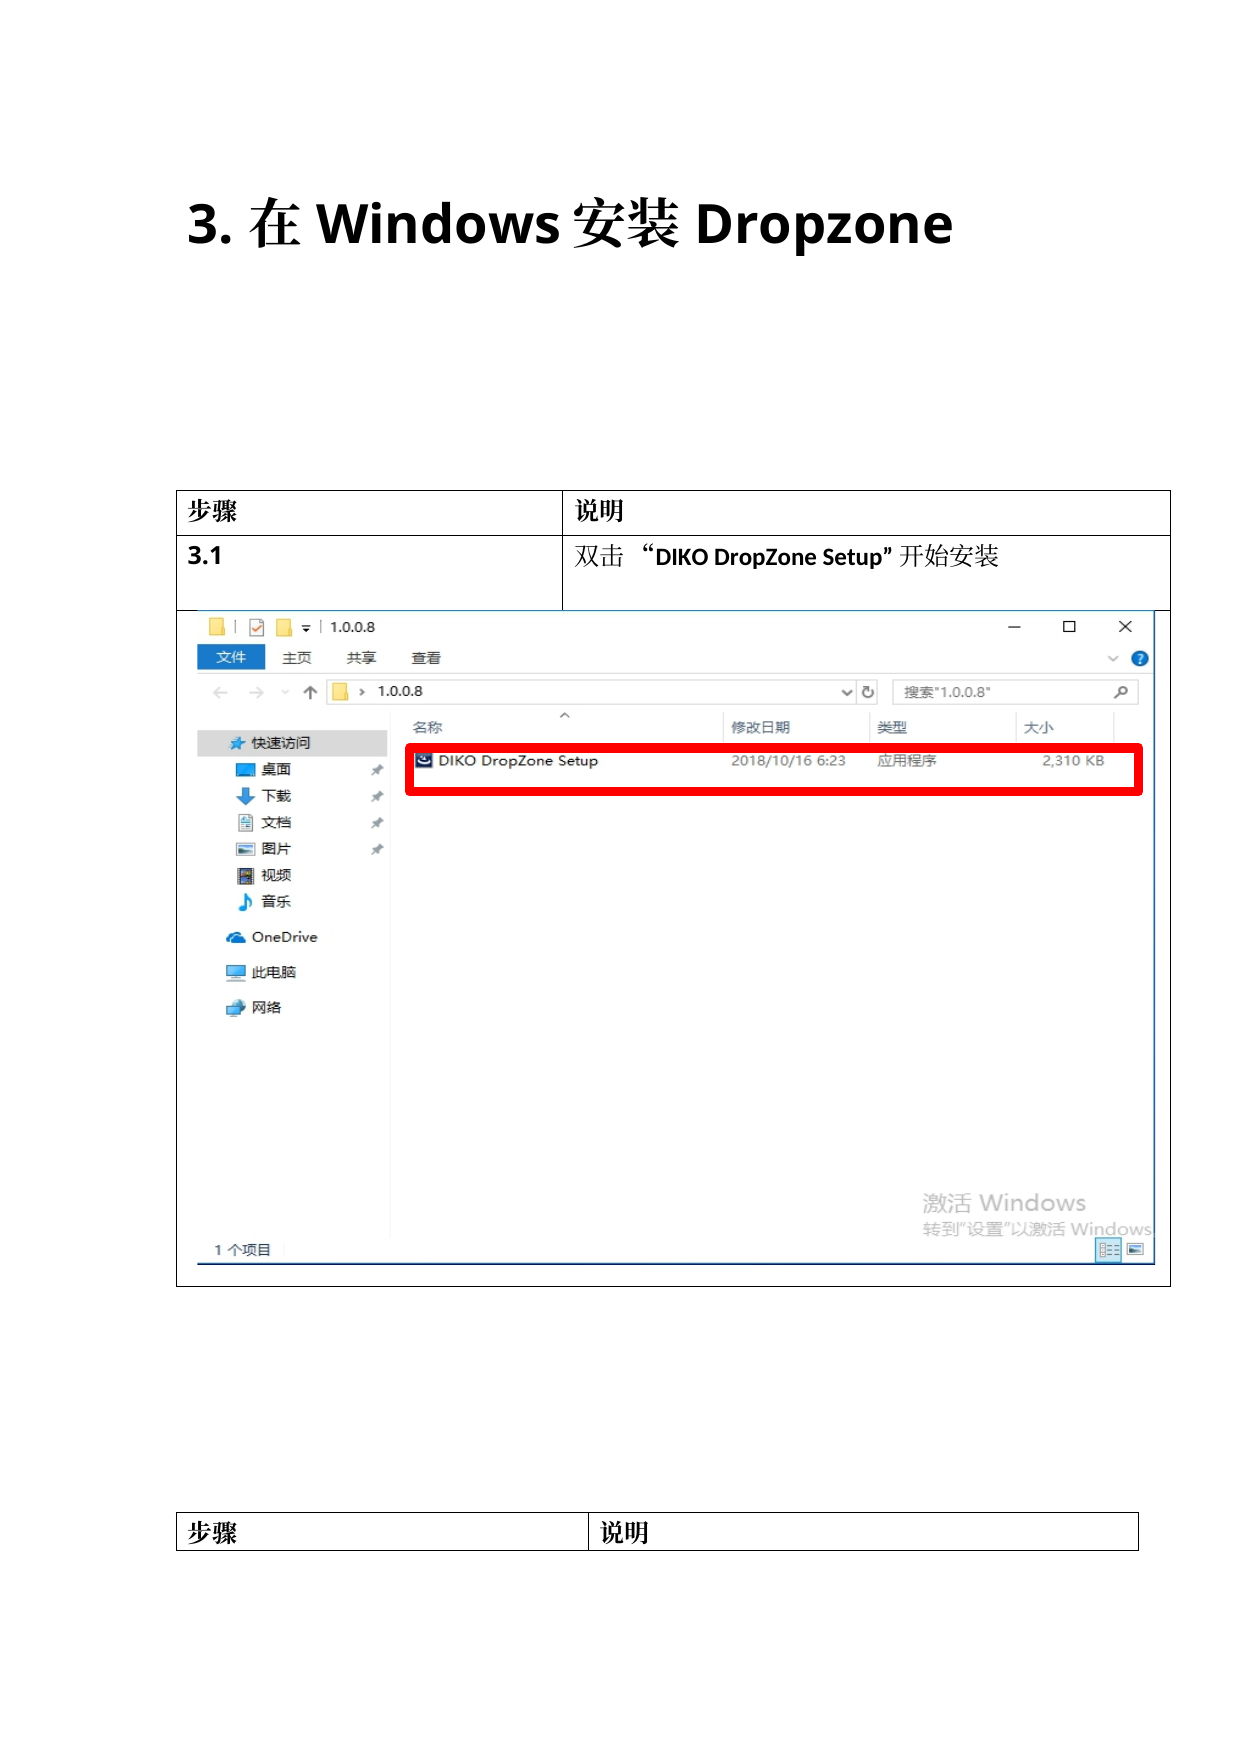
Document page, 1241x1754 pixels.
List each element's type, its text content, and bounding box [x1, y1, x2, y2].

table_header 步骤 [177, 1513, 588, 1550]
table_cell 双击 “DIKO DropZone Setup” 开始安装 [563, 536, 1170, 610]
table_header 说明 [563, 491, 1170, 535]
table_cell [177, 611, 1170, 1286]
subtitle 3. 在 Windows安装 Dropzone [187, 164, 1053, 277]
picture [197, 610, 1156, 1265]
table_cell 3.1 [177, 536, 562, 610]
table_header 步骤 [177, 491, 562, 535]
